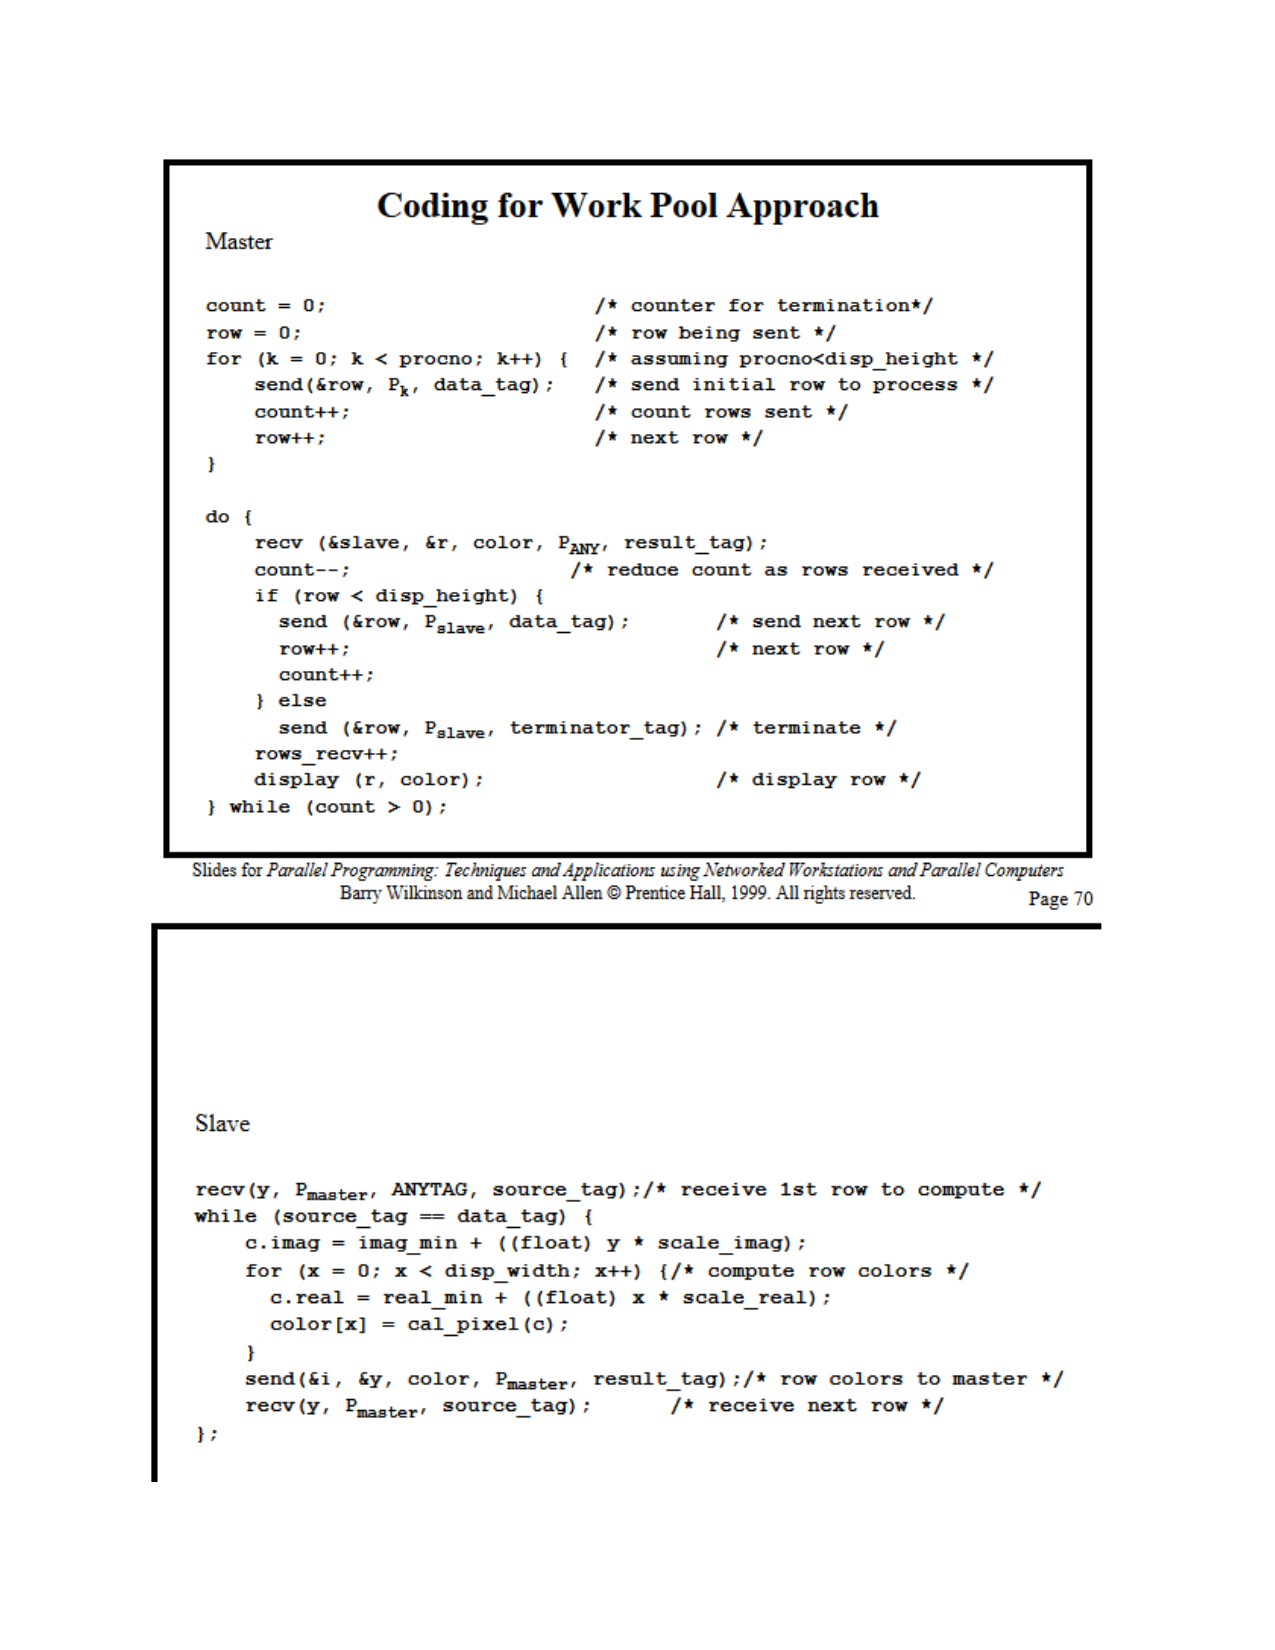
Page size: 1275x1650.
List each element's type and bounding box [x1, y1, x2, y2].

picture [150, 915, 1102, 1482]
picture [150, 150, 1125, 913]
